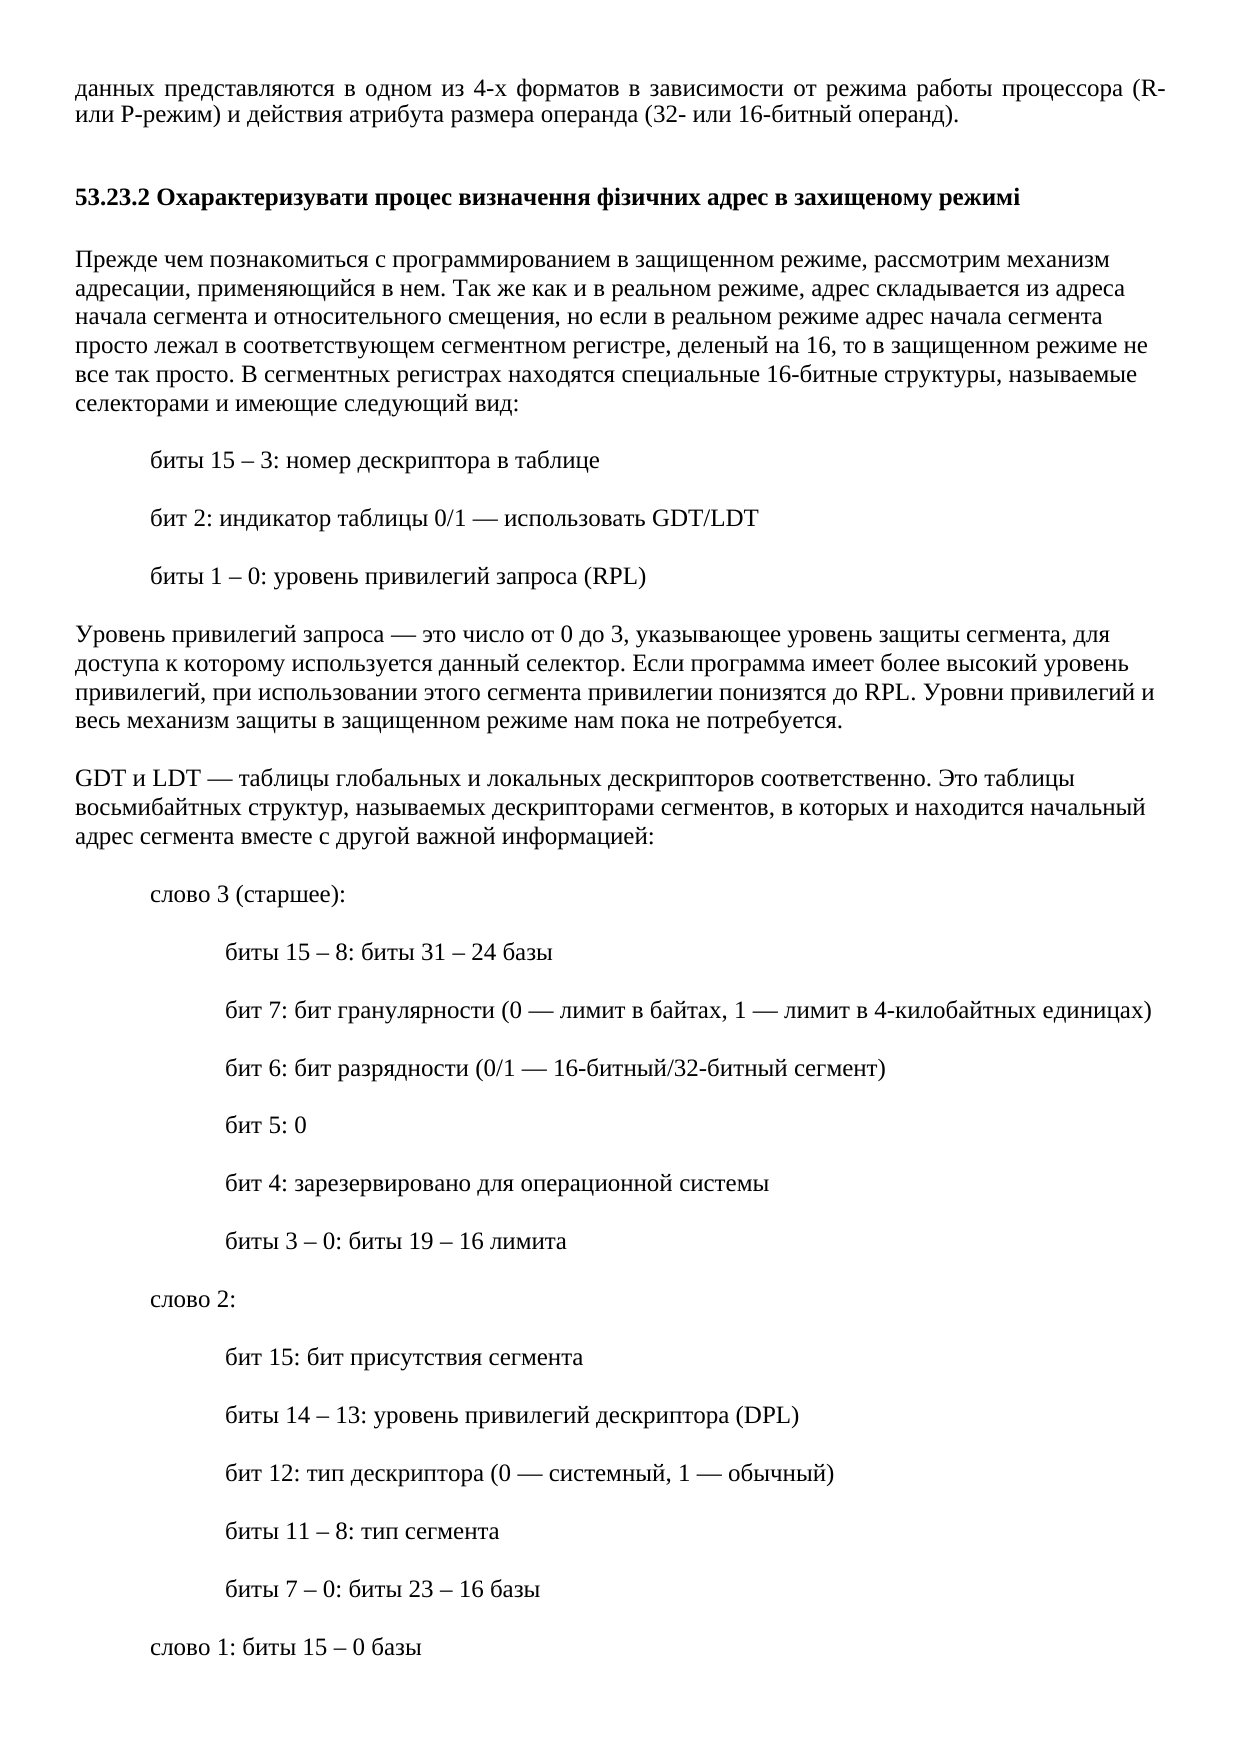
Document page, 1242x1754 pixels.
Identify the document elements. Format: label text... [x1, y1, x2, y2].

text бит 12: тип дескриптора (0 — системный, 1 — обычный) [225, 1458, 1167, 1487]
text слово 2: [150, 1284, 1167, 1313]
text биты 11 – 8: тип сегмента [225, 1516, 1167, 1545]
text GDT и LDT — таблицы глобальных и локальных дескрипторов соответственно. Это таблицы восьмибайтных структур, называемых дескрипторами сегментов, в которых и находится начальный адрес сегмента вместе с другой важной информацией: [75, 763, 1167, 850]
text биты 14 – 13: уровень привилегий дескриптора (DPL) [225, 1400, 1167, 1429]
text бит 7: бит гранулярности (0 — лимит в байтах, 1 — лимит в 4-килобайтных единицах) [225, 995, 1167, 1023]
text бит 6: бит разрядности (0/1 — 16-битный/32-битный сегмент) [225, 1053, 1167, 1081]
text биты 1 – 0: уровень привилегий запроса (RPL) [150, 561, 1167, 590]
text Прежде чем познакомиться с программированием в защищенном режиме, рассмотрим механизм адресации, применяющийся в нем. Так же как и в реальном режиме, адрес складывается из адреса начала сегмента и относительного смещения, но если в реальном режиме адрес начала сегмента просто лежал в соответствующем сегментном регистре, деленый на 16, то в защищенном режиме не все так просто. В сегментных регистрах находятся специальные 16-битные структуры, называемые селекторами и имеющие следующий вид: [75, 244, 1167, 416]
text бит 4: зарезервировано для операционной системы [225, 1168, 1167, 1197]
text биты 15 – 3: номер дескриптора в таблице [150, 446, 1167, 474]
text Уровень привилегий запроса — это число от 0 до 3, указывающее уровень защиты сегмента, для доступа к которому используется данный селектор. Если программа имеет более высокий уровень привилегий, при использовании этого сегмента привилегии понизятся до RPL. Уровни привилегий и весь механизм защиты в защищенном режиме нам пока не потребуется. [75, 619, 1167, 734]
text биты 7 – 0: биты 23 – 16 базы [225, 1574, 1167, 1603]
text данных представляются в одном из 4-х форматов в зависимости от режима работы процессора (R- или P-режим) и действия атрибута размера операнда (32- или 16-битный операнд). [75, 75, 1167, 128]
text слово 1: биты 15 – 0 базы [150, 1632, 1167, 1661]
text биты 15 – 8: биты 31 – 24 базы [225, 937, 1167, 966]
text слово 3 (старшее): [150, 879, 1167, 908]
text бит 5: 0 [225, 1111, 1167, 1139]
text бит 2: индикатор таблицы 0/1 — использовать GDT/LDT [150, 503, 1167, 532]
text бит 15: бит присутствия сегмента [225, 1342, 1167, 1371]
text биты 3 – 0: биты 19 – 16 лимита [225, 1226, 1167, 1255]
text 53.23.2 Охарактеризувати процес визначення фізичних адрес в захищеному режимі [75, 182, 1167, 210]
